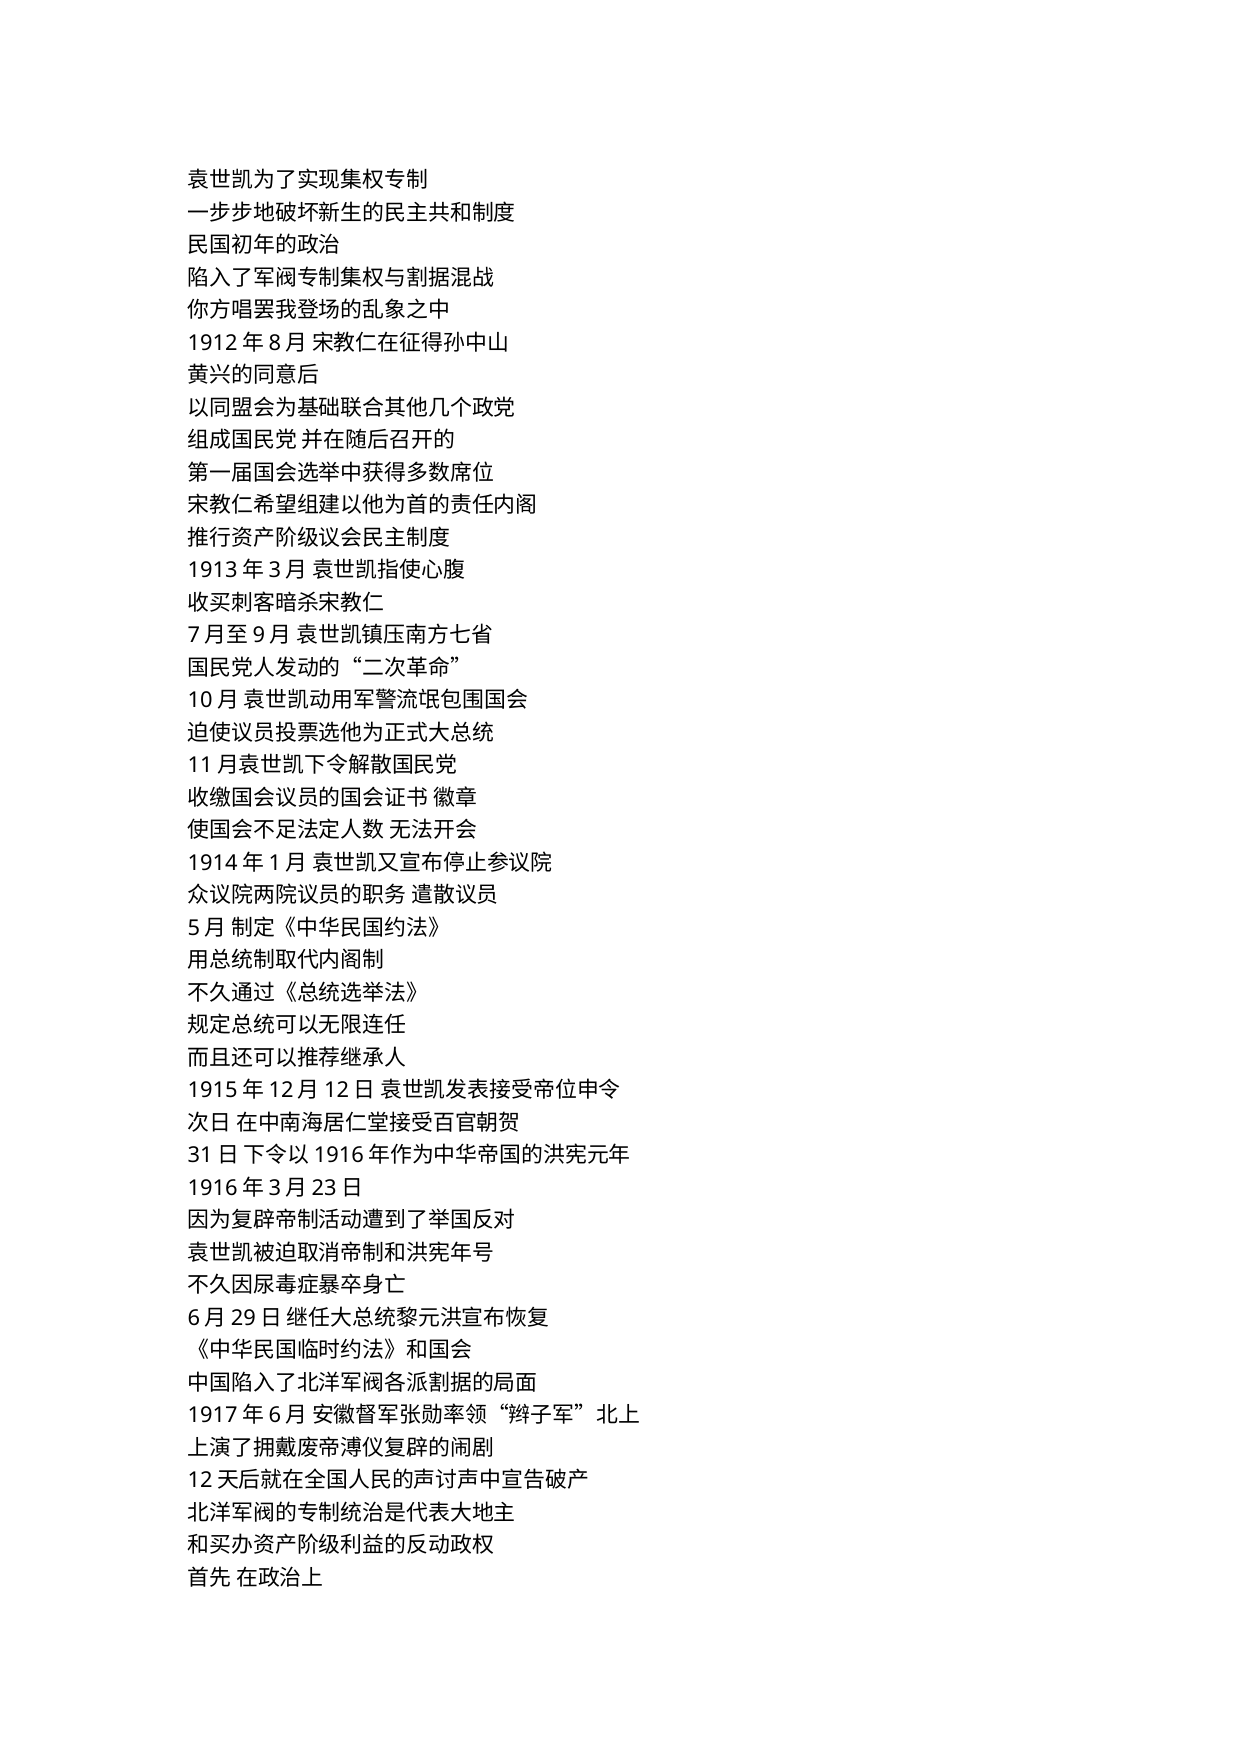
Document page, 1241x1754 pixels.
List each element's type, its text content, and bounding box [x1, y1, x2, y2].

text 1915年12月12日 袁世凯发表接受帝位申令 [187, 1072, 1053, 1104]
text 收缴国会议员的国会证书 徽章 [187, 779, 1053, 812]
text 1917年6月 安徽督军张勋率领“辫子军”北上 [187, 1397, 1053, 1429]
text 1913年3月 袁世凯指使心腹 [187, 552, 1053, 584]
text 1916年3月23日 [187, 1169, 1053, 1202]
text 10月 袁世凯动用军警流氓包围国会 [187, 682, 1053, 714]
text 迫使议员投票选他为正式大总统 [187, 714, 1053, 747]
text 黄兴的同意后 [187, 357, 1053, 389]
text 不久因尿毒症暴卒身亡 [187, 1267, 1053, 1299]
text 次日 在中南海居仁堂接受百官朝贺 [187, 1104, 1053, 1137]
text 和买办资产阶级利益的反动政权 [187, 1527, 1053, 1559]
text 收买刺客暗杀宋教仁 [187, 584, 1053, 617]
text 以同盟会为基础联合其他几个政党 [187, 389, 1053, 422]
text 规定总统可以无限连任 [187, 1007, 1053, 1039]
text 中国陷入了北洋军阀各派割据的局面 [187, 1364, 1053, 1397]
text 陷入了军阀专制集权与割据混战 [187, 259, 1053, 292]
text 5月 制定《中华民国约法》 [187, 909, 1053, 942]
text 12天后就在全国人民的声讨声中宣告破产 [187, 1462, 1053, 1494]
text 11月袁世凯下令解散国民党 [187, 747, 1053, 779]
text 袁世凯被迫取消帝制和洪宪年号 [187, 1234, 1053, 1267]
text 北洋军阀的专制统治是代表大地主 [187, 1494, 1053, 1527]
text 因为复辟帝制活动遭到了举国反对 [187, 1202, 1053, 1234]
text 一步步地破坏新生的民主共和制度 [187, 194, 1053, 227]
text 6月29日 继任大总统黎元洪宣布恢复 [187, 1299, 1053, 1332]
text 用总统制取代内阁制 [187, 942, 1053, 974]
text 31日 下令以1916年作为中华帝国的洪宪元年 [187, 1137, 1053, 1169]
text 上演了拥戴废帝溥仪复辟的闹剧 [187, 1429, 1053, 1462]
text 民国初年的政治 [187, 227, 1053, 259]
text 不久通过《总统选举法》 [187, 974, 1053, 1007]
text 使国会不足法定人数 无法开会 [187, 812, 1053, 844]
text 推行资产阶级议会民主制度 [187, 519, 1053, 552]
text 首先 在政治上 [187, 1559, 1053, 1592]
text 袁世凯为了实现集权专制 [187, 162, 1053, 194]
text 你方唱罢我登场的乱象之中 [187, 292, 1053, 324]
text 宋教仁希望组建以他为首的责任内阁 [187, 487, 1053, 519]
text 1914年1月 袁世凯又宣布停止参议院 [187, 844, 1053, 877]
text 而且还可以推荐继承人 [187, 1039, 1053, 1072]
text 众议院两院议员的职务 遣散议员 [187, 877, 1053, 909]
text 《中华民国临时约法》和国会 [187, 1332, 1053, 1364]
text 国民党人发动的“二次革命” [187, 649, 1053, 682]
text 7月至9月 袁世凯镇压南方七省 [187, 617, 1053, 649]
text 组成国民党 并在随后召开的 [187, 422, 1053, 454]
text 第一届国会选举中获得多数席位 [187, 454, 1053, 487]
text 1912年8月 宋教仁在征得孙中山 [187, 324, 1053, 357]
